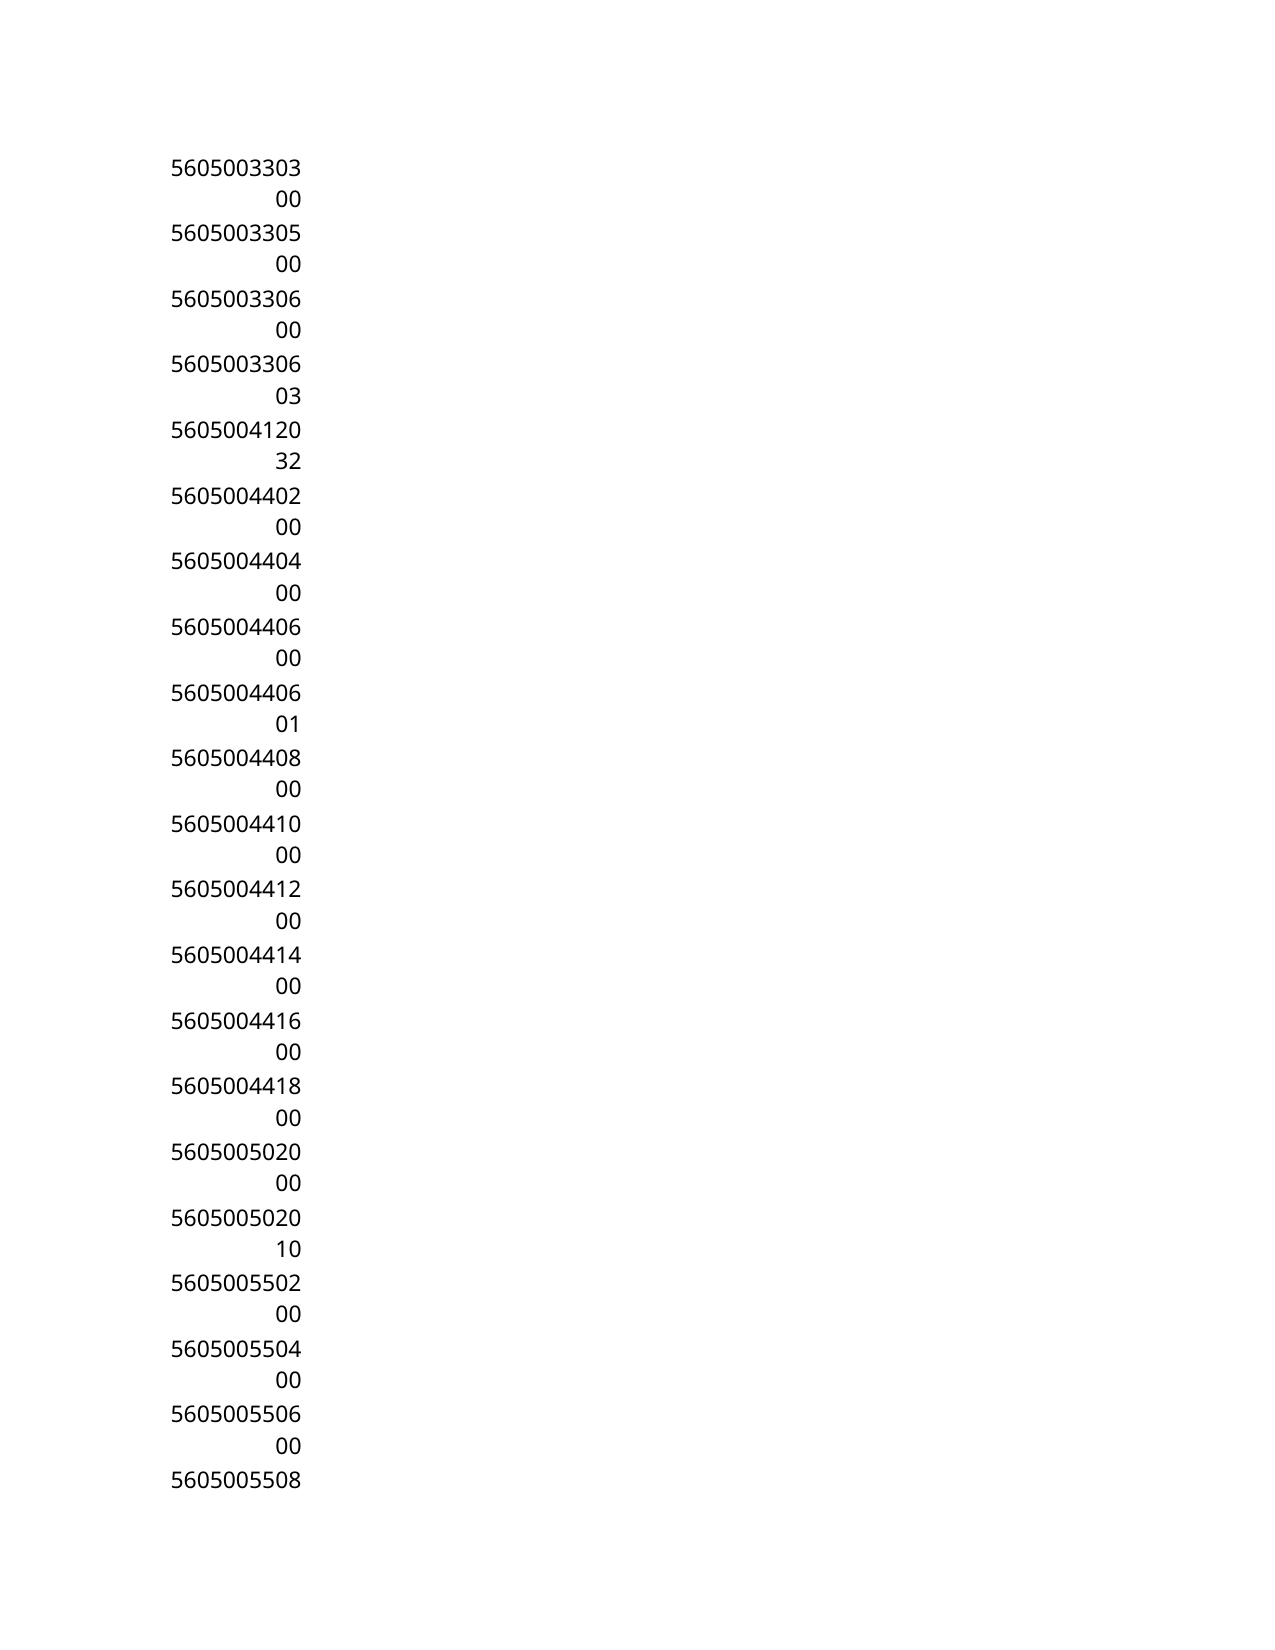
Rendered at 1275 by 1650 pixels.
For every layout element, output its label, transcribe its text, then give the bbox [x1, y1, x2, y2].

table_cell 560500550400 [150, 1331, 312, 1397]
table_cell 560500441800 [150, 1069, 312, 1134]
table_cell 560500441000 [150, 806, 312, 872]
table_cell 560500441600 [150, 1003, 312, 1069]
table_cell 560500550600 [150, 1397, 312, 1462]
table_cell 560500550200 [150, 1266, 312, 1331]
table_cell 560500440400 [150, 544, 312, 609]
table_cell 560500412032 [150, 413, 312, 478]
table_cell 560500550800 [150, 1463, 312, 1497]
table_cell 560500441400 [150, 938, 312, 1003]
table_cell 560500440200 [150, 478, 312, 544]
table_cell 560500502000 [150, 1134, 312, 1200]
table_cell 560500440800 [150, 741, 312, 806]
table_cell 560500440600 [150, 609, 312, 675]
table_cell 560500502010 [150, 1200, 312, 1266]
table_cell 560500441200 [150, 872, 312, 937]
table_cell 560500330500 [150, 216, 312, 281]
table_cell 560500440601 [150, 675, 312, 741]
table_cell 560500330603 [150, 347, 312, 412]
table_cell 560500330600 [150, 281, 312, 347]
table_cell 560500330300 [150, 150, 312, 216]
